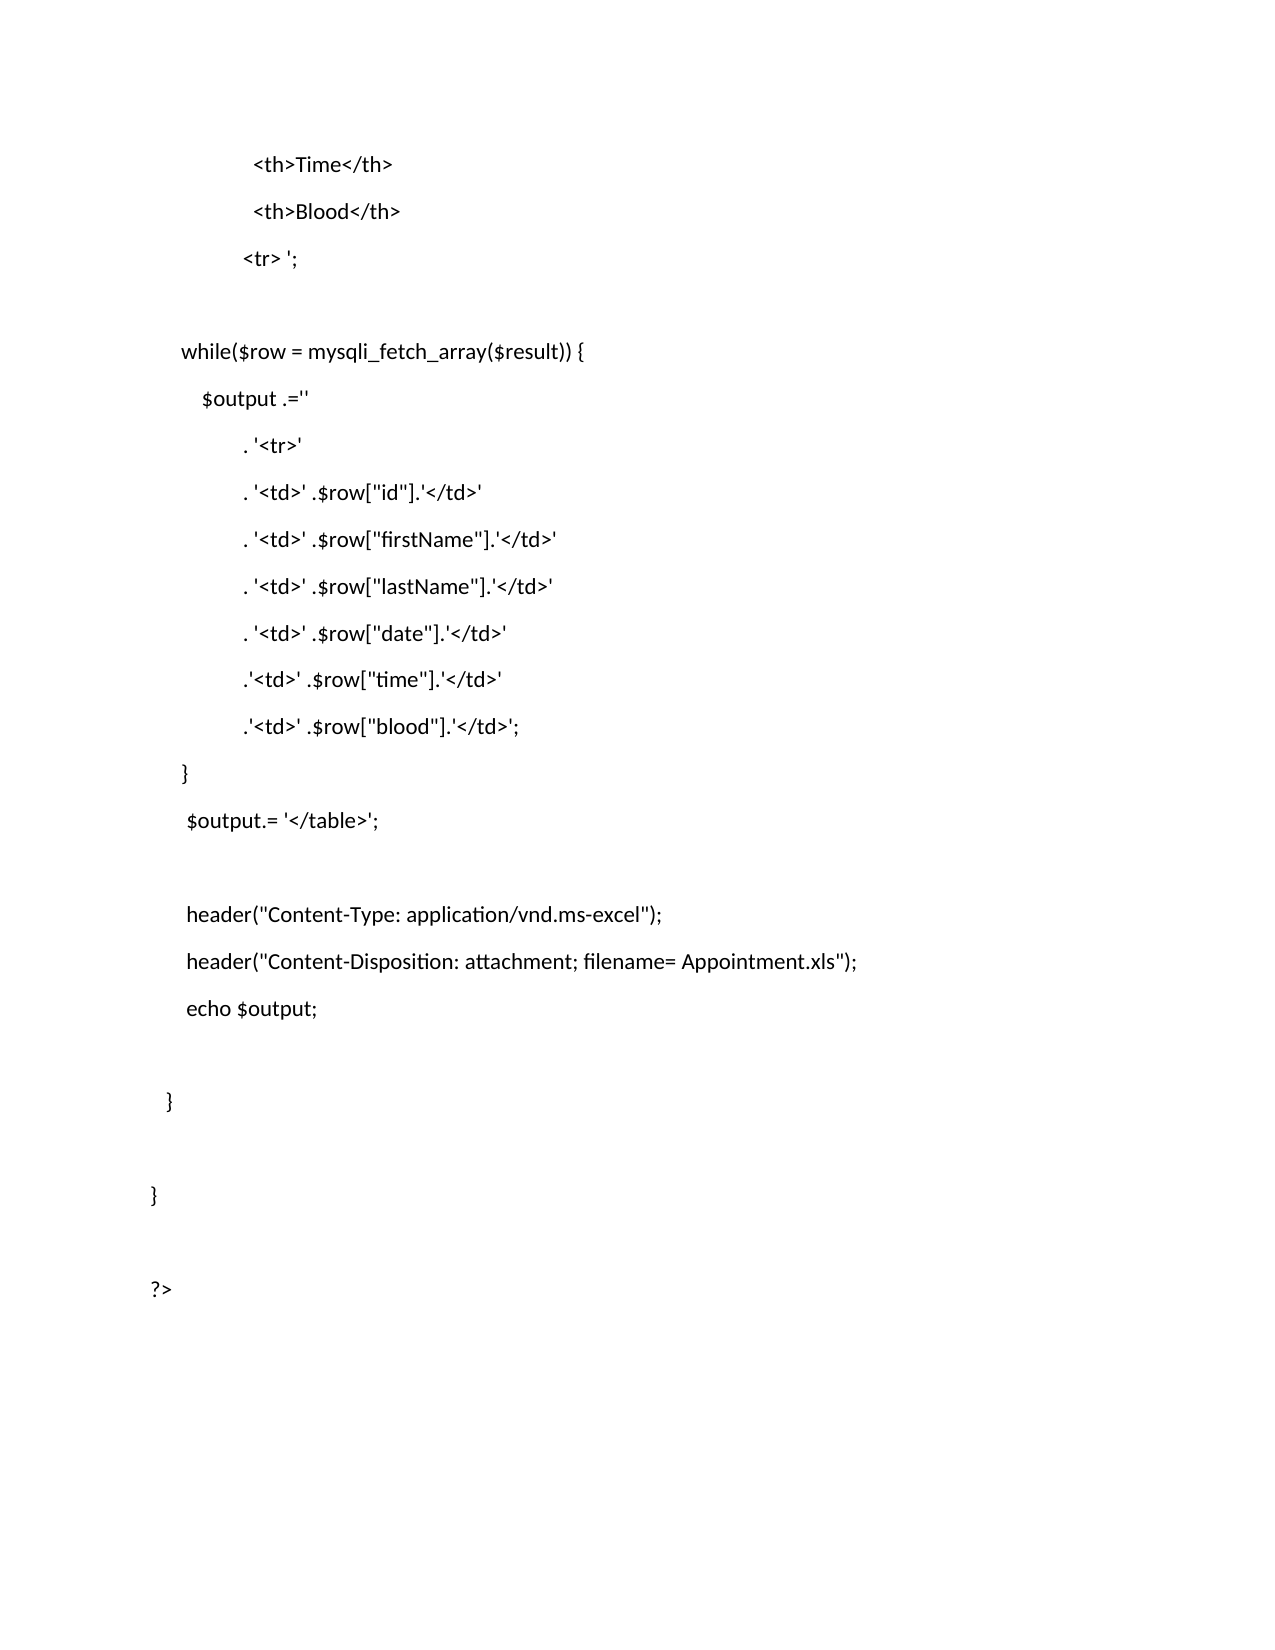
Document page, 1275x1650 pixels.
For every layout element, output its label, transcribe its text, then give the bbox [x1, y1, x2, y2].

text } [150, 1181, 1125, 1209]
text } [150, 1087, 1125, 1116]
text <tr> '; [150, 244, 1125, 272]
text header("Content-Disposition: attachment; filename= Appointment.xls"); [150, 947, 1125, 975]
text . '<td>' .$row["firstName"].'</td>' [150, 525, 1125, 553]
text . '<td>' .$row["date"].'</td>' [150, 619, 1125, 647]
text header("Content-Type: application/vnd.ms-excel"); [150, 900, 1125, 928]
text . '<td>' .$row["lastName"].'</td>' [150, 572, 1125, 600]
text . '<td>' .$row["id"].'</td>' [150, 478, 1125, 506]
text . '<tr>' [150, 431, 1125, 459]
text <th>Blood</th> [150, 197, 1125, 225]
text .'<td>' .$row["blood"].'</td>'; [150, 712, 1125, 741]
text while($row = mysqli_fetch_array($result)) { [150, 337, 1125, 366]
text <th>Time</th> [150, 150, 1125, 178]
text .'<td>' .$row["time"].'</td>' [150, 666, 1125, 694]
text $output.= '</table>'; [150, 806, 1125, 834]
text ?> [150, 1275, 1125, 1303]
text $output .='' [150, 384, 1125, 412]
text } [150, 759, 1125, 787]
text echo $output; [150, 994, 1125, 1022]
